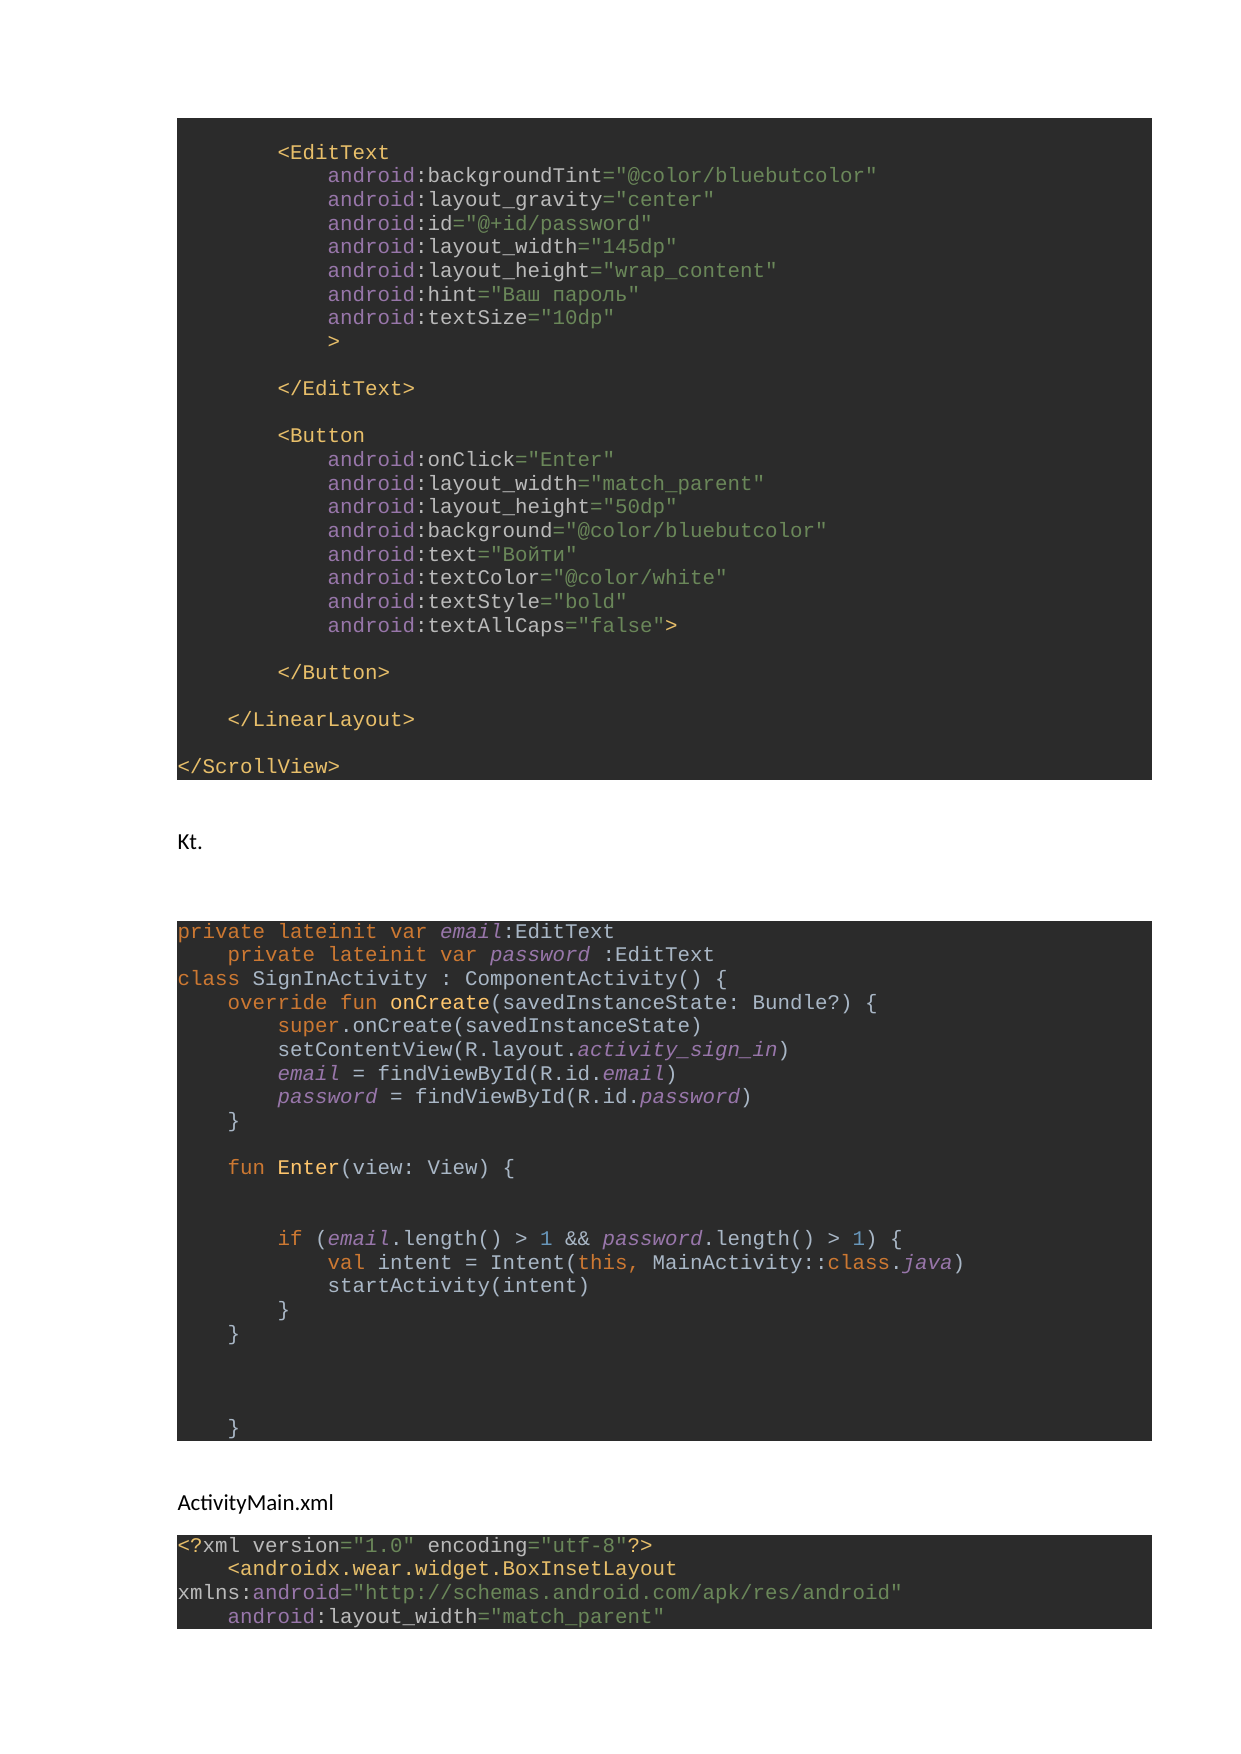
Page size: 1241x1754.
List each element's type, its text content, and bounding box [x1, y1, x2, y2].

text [177, 118, 1152, 780]
text private lateinit var email:EditText private lateinit var password :EditText class SignInActivity : ComponentActivity() { override fun onCreate(savedInstanceState: Bundle?) { super.onCreate(savedInstanceState) setContentView(R.layout.activity_sign_in) email = findViewById(R.id.email) password = findViewById(R.id.password) } fun Enter(view: View) { if (email.length() > 1 && password.length() > 1) { val intent = Intent(this, MainActivity::class.java) startActivity(intent) } } } [177, 921, 1152, 1441]
text Kt. [177, 827, 1152, 855]
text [177, 1535, 1152, 1629]
text ActivityMain.xml [177, 1488, 1152, 1516]
